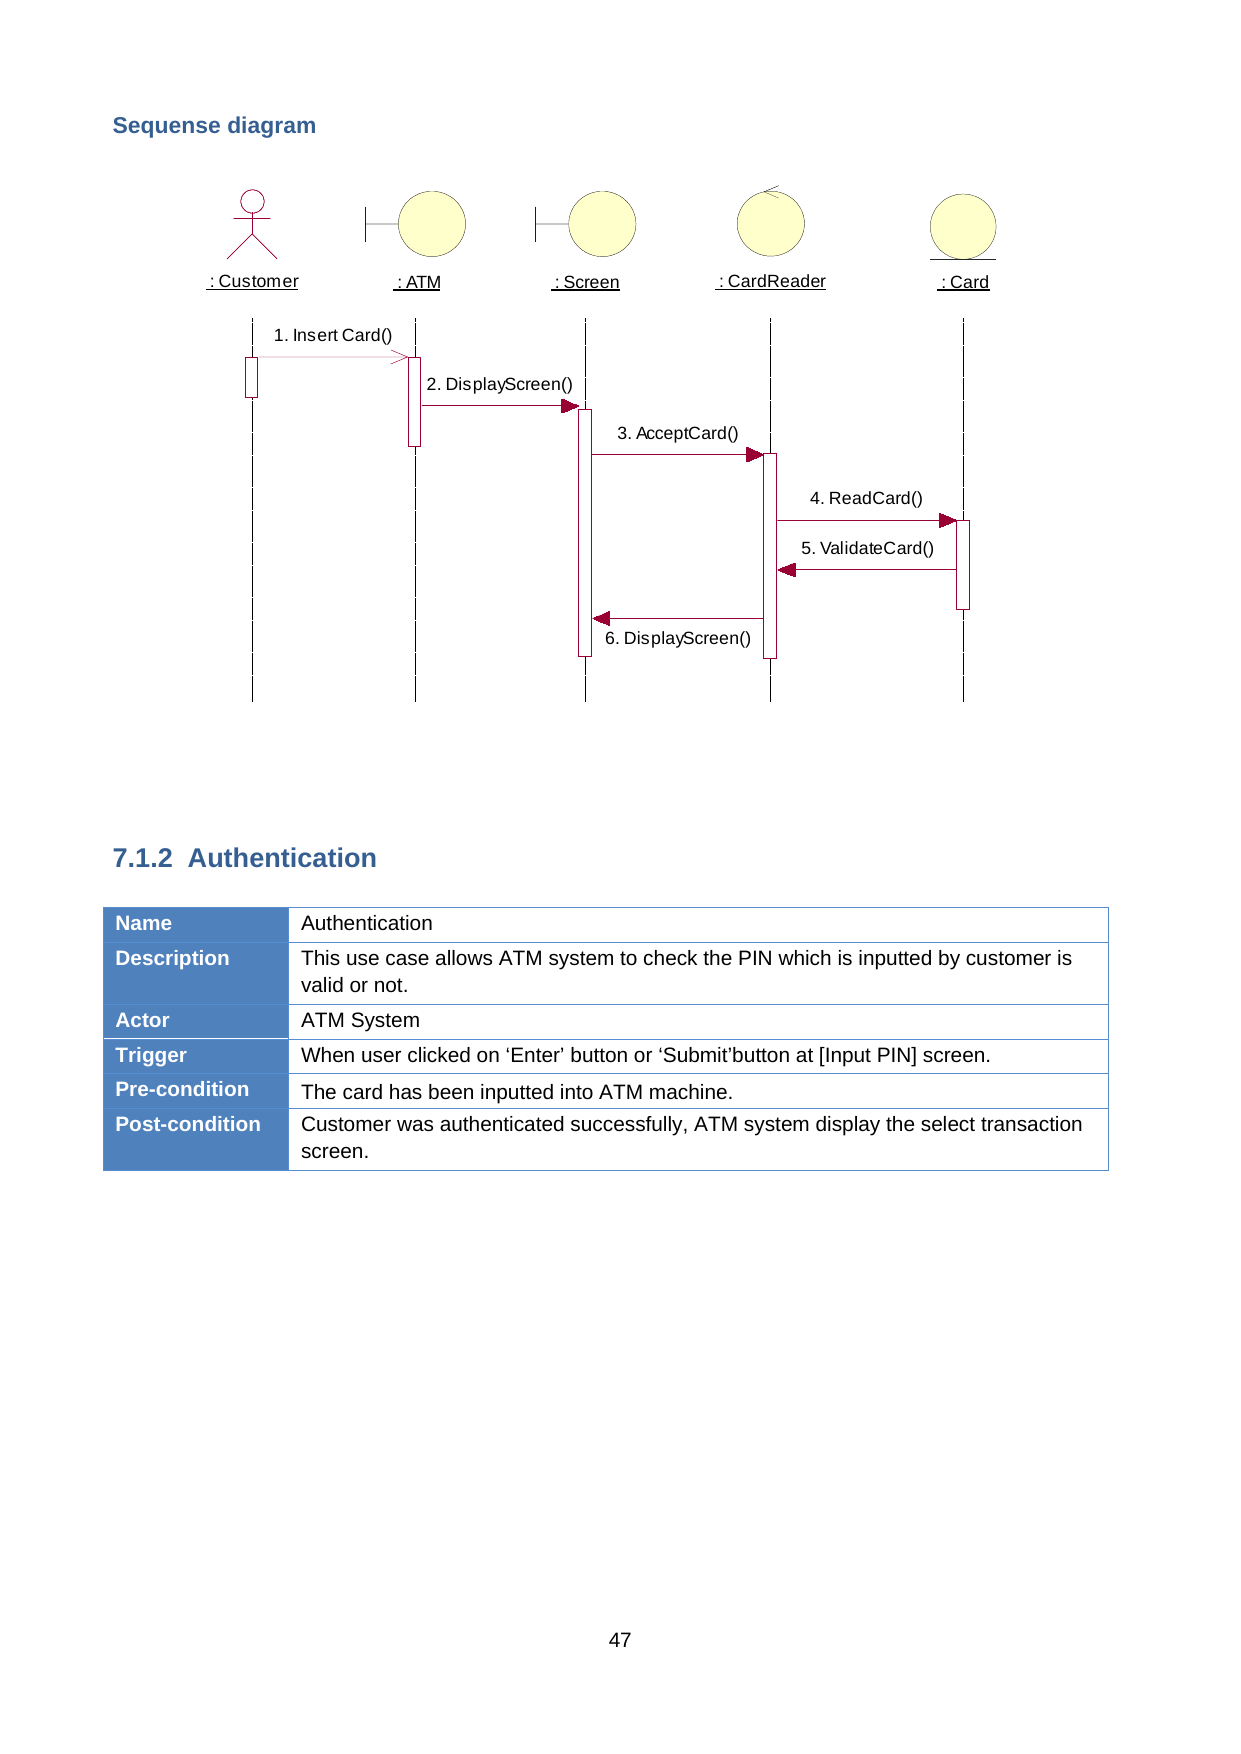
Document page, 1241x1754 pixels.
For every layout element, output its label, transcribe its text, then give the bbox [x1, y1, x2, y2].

table_header Authentication [289, 908, 1108, 942]
subtitle Sequense diagram [112, 112, 1128, 139]
table_cell Description [104, 943, 288, 1004]
subtitle Authentication [112, 841, 1128, 874]
table_cell ATM System [289, 1005, 1108, 1038]
table_cell The card has been inputted into ATM machine. [289, 1074, 1108, 1108]
table_cell Customer was authenticated successfully, ATM system display the select transaction screen. [289, 1109, 1108, 1170]
table_header Name [104, 908, 288, 942]
table_cell Pre-condition [104, 1074, 288, 1108]
table_cell Trigger [104, 1040, 288, 1073]
table_cell Actor [104, 1005, 288, 1038]
table_cell When user clicked on ‘Enter’ button or ‘Submit’button at [Input PIN] screen. [289, 1040, 1108, 1073]
table_cell This use case allows ATM system to check the PIN which is inputted by customer is valid or not. [289, 943, 1108, 1004]
table_cell Post-condition [104, 1109, 288, 1170]
